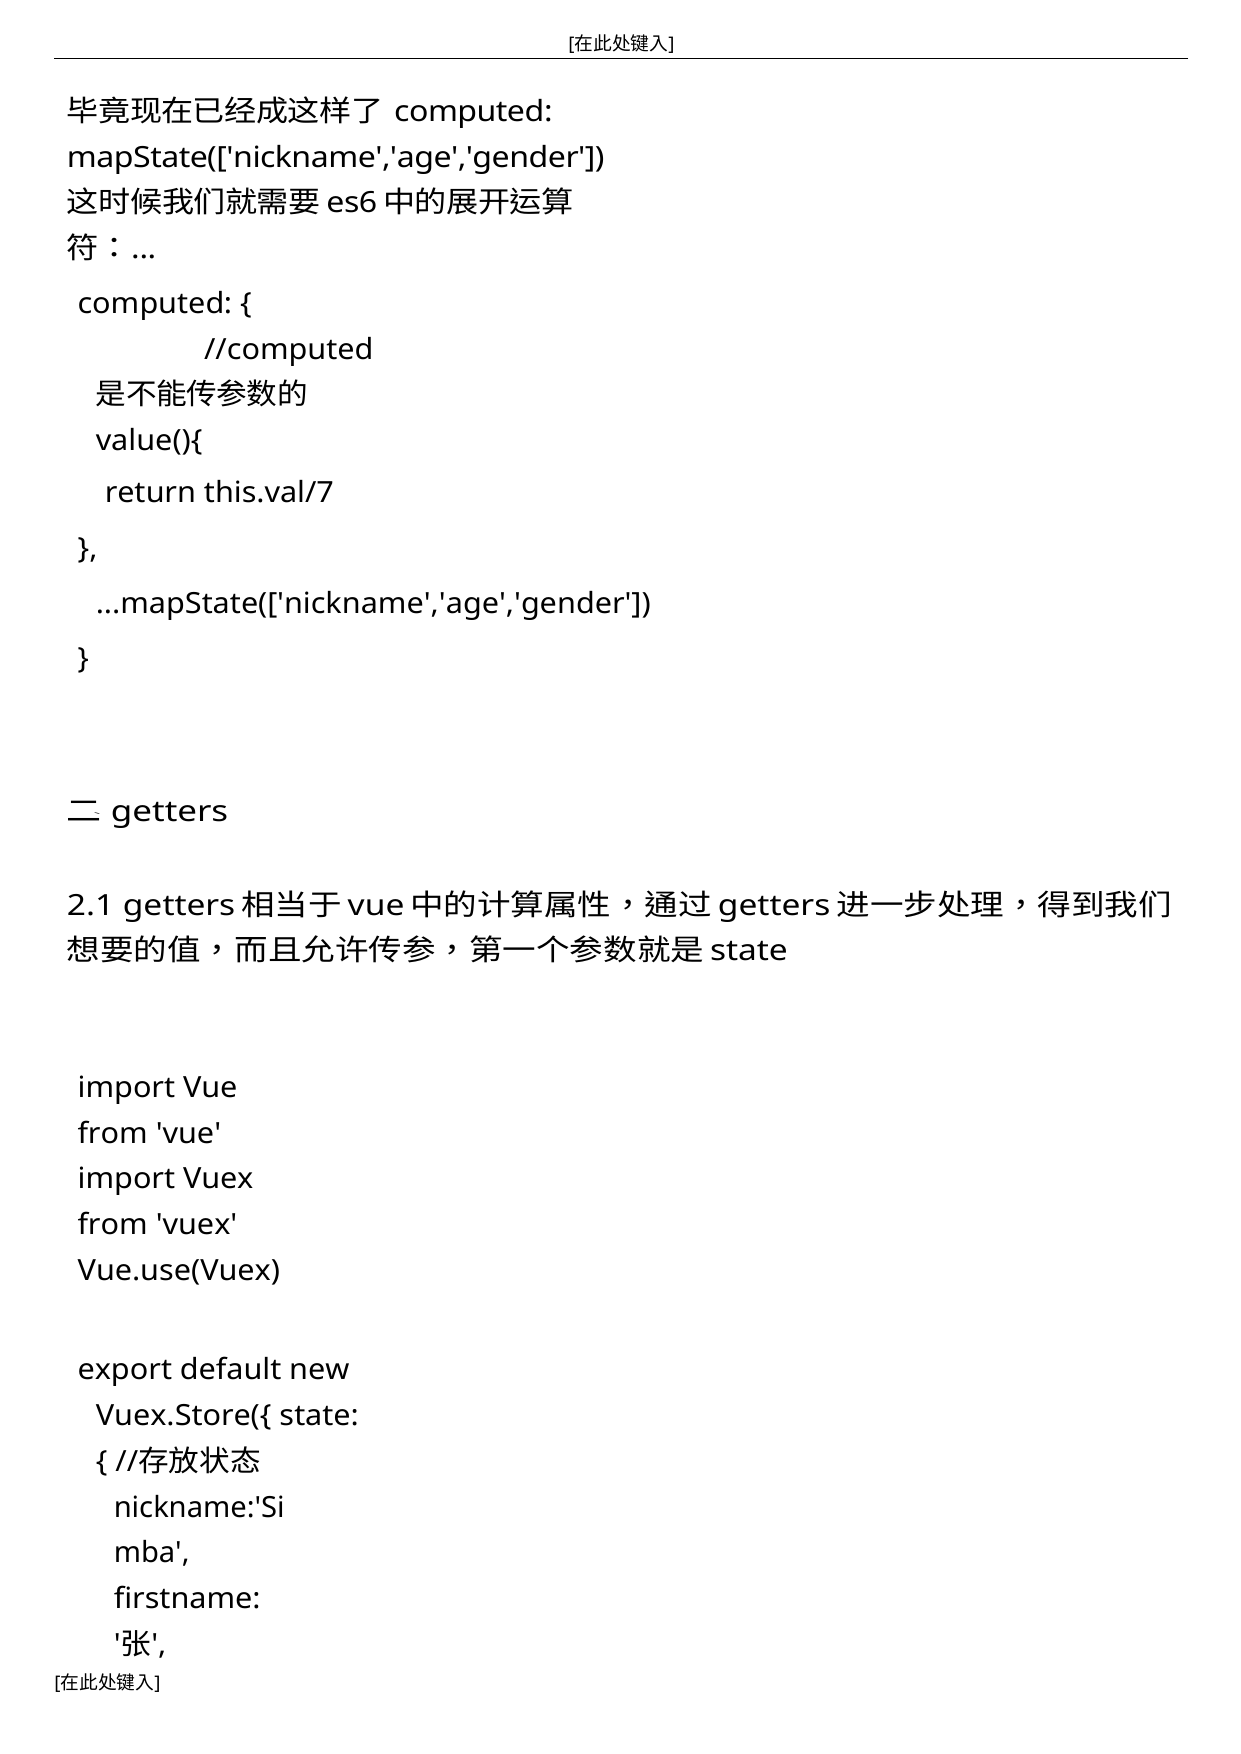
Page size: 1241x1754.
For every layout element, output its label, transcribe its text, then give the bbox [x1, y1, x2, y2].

text export default new Vuex.Store({ state: { //存放状态 [77, 1349, 365, 1479]
text 2.1 getters相当于vue中的计算属性，通过getters进⼀步处理，得到我们想要的值，⽽且允许传参，第⼀个参数就是state [67, 884, 1188, 969]
text return this.val/7 [104, 471, 1188, 511]
subtitle ⼆ getters [67, 790, 1188, 830]
text 毕竟现在已经成这样了 computed: mapState(['nickname','age','gender']) 这时候我们就需要es6中的展开运算符：... [67, 91, 613, 267]
text ...mapState(['nickname','age','gender']) [96, 582, 1188, 622]
text } [77, 637, 1188, 677]
text nickname:'Simba', firstname:'张', [113, 1486, 297, 1663]
text }, [77, 527, 1188, 567]
text computed: { //computed是不能传参数的value(){ [77, 282, 401, 459]
text import Vue from 'vue' import Vuex from 'vuex' Vue.use(Vuex) [77, 1066, 297, 1288]
